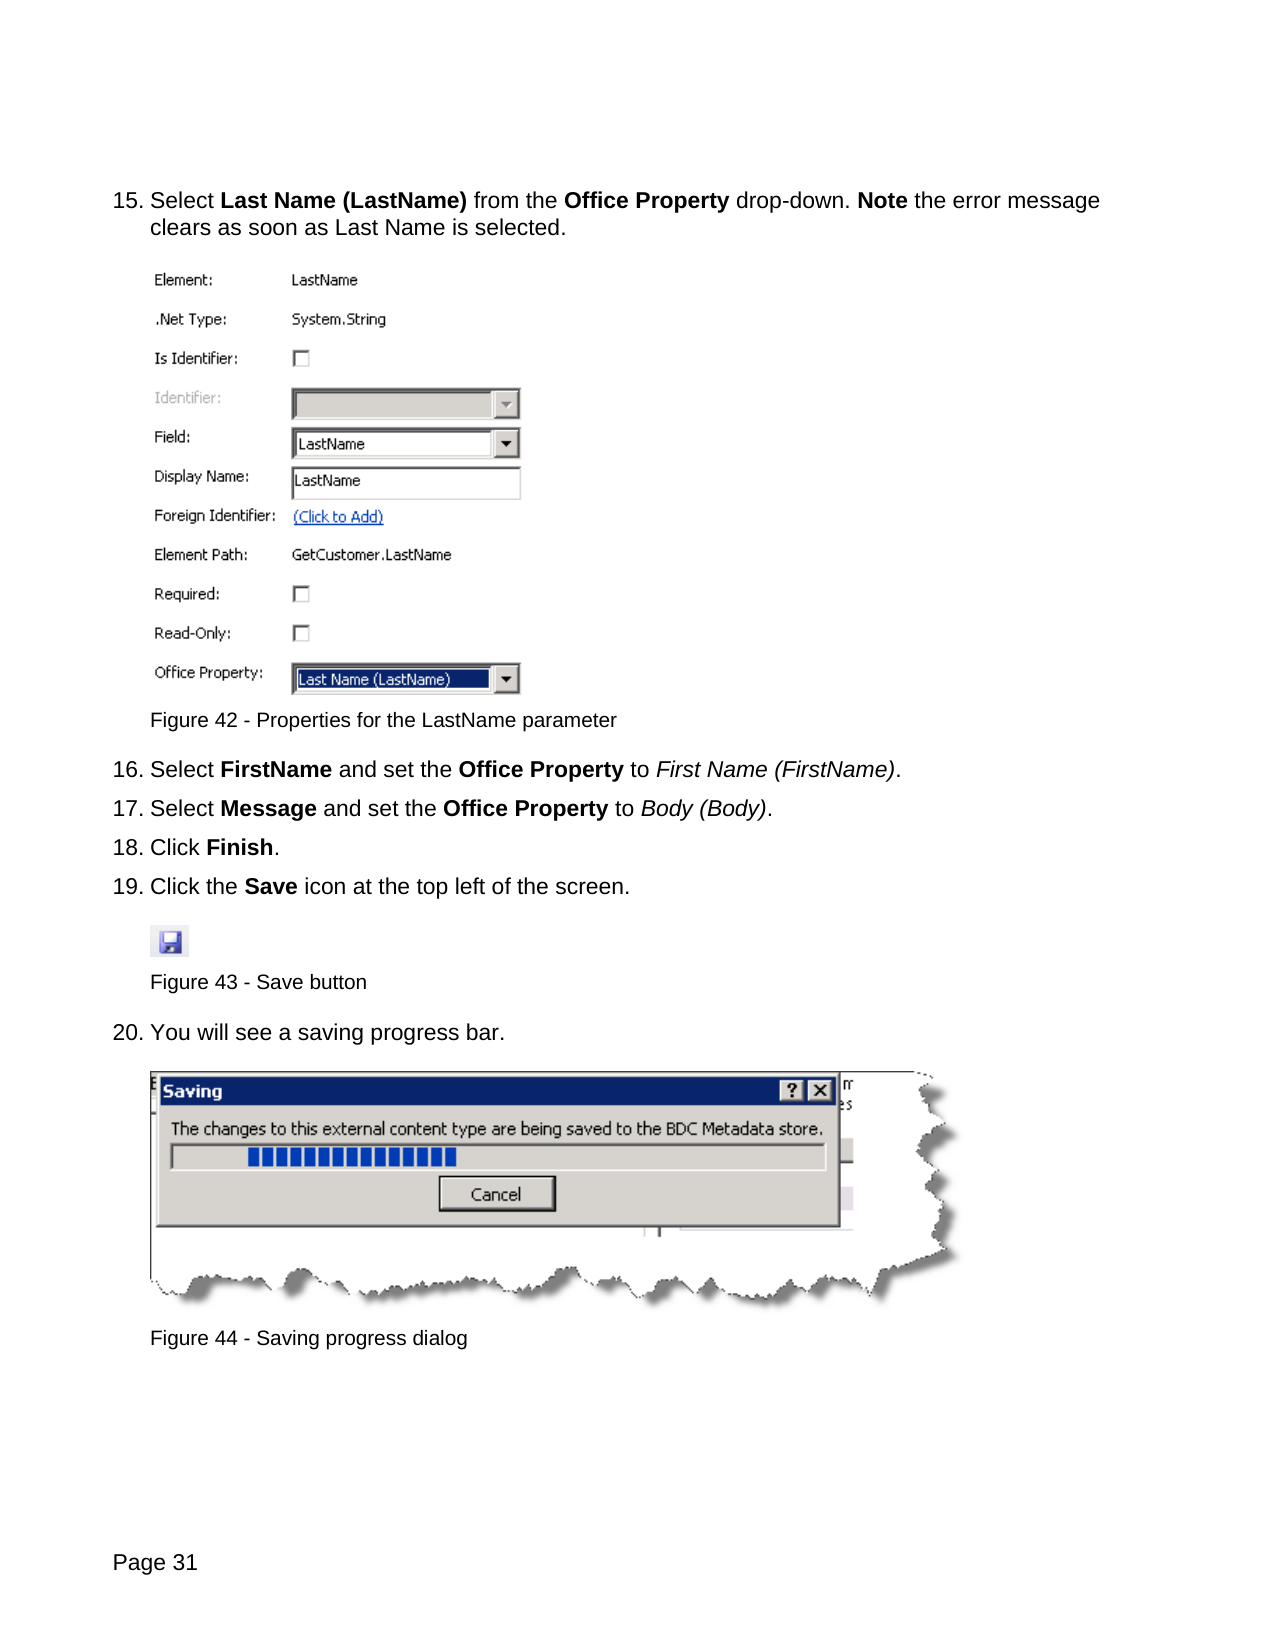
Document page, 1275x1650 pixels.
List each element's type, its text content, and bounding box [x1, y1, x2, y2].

picture [150, 925, 189, 957]
list Click the Save icon at the top left of the screen. [112, 873, 1162, 957]
text Figure 42 - Properties for the LastName parameter [150, 707, 1162, 731]
text Figure 43 - Save button [150, 969, 1162, 993]
list Select FirstName and set the Office Property to First Name (FirstName). [112, 756, 1162, 783]
list Click Finish. [112, 834, 1162, 861]
picture [150, 1071, 966, 1314]
list Select Message and set the Office Property to Body (Body). [112, 795, 1162, 822]
text Figure 44 - Saving progress dialog [150, 1326, 1162, 1398]
picture [150, 266, 524, 695]
